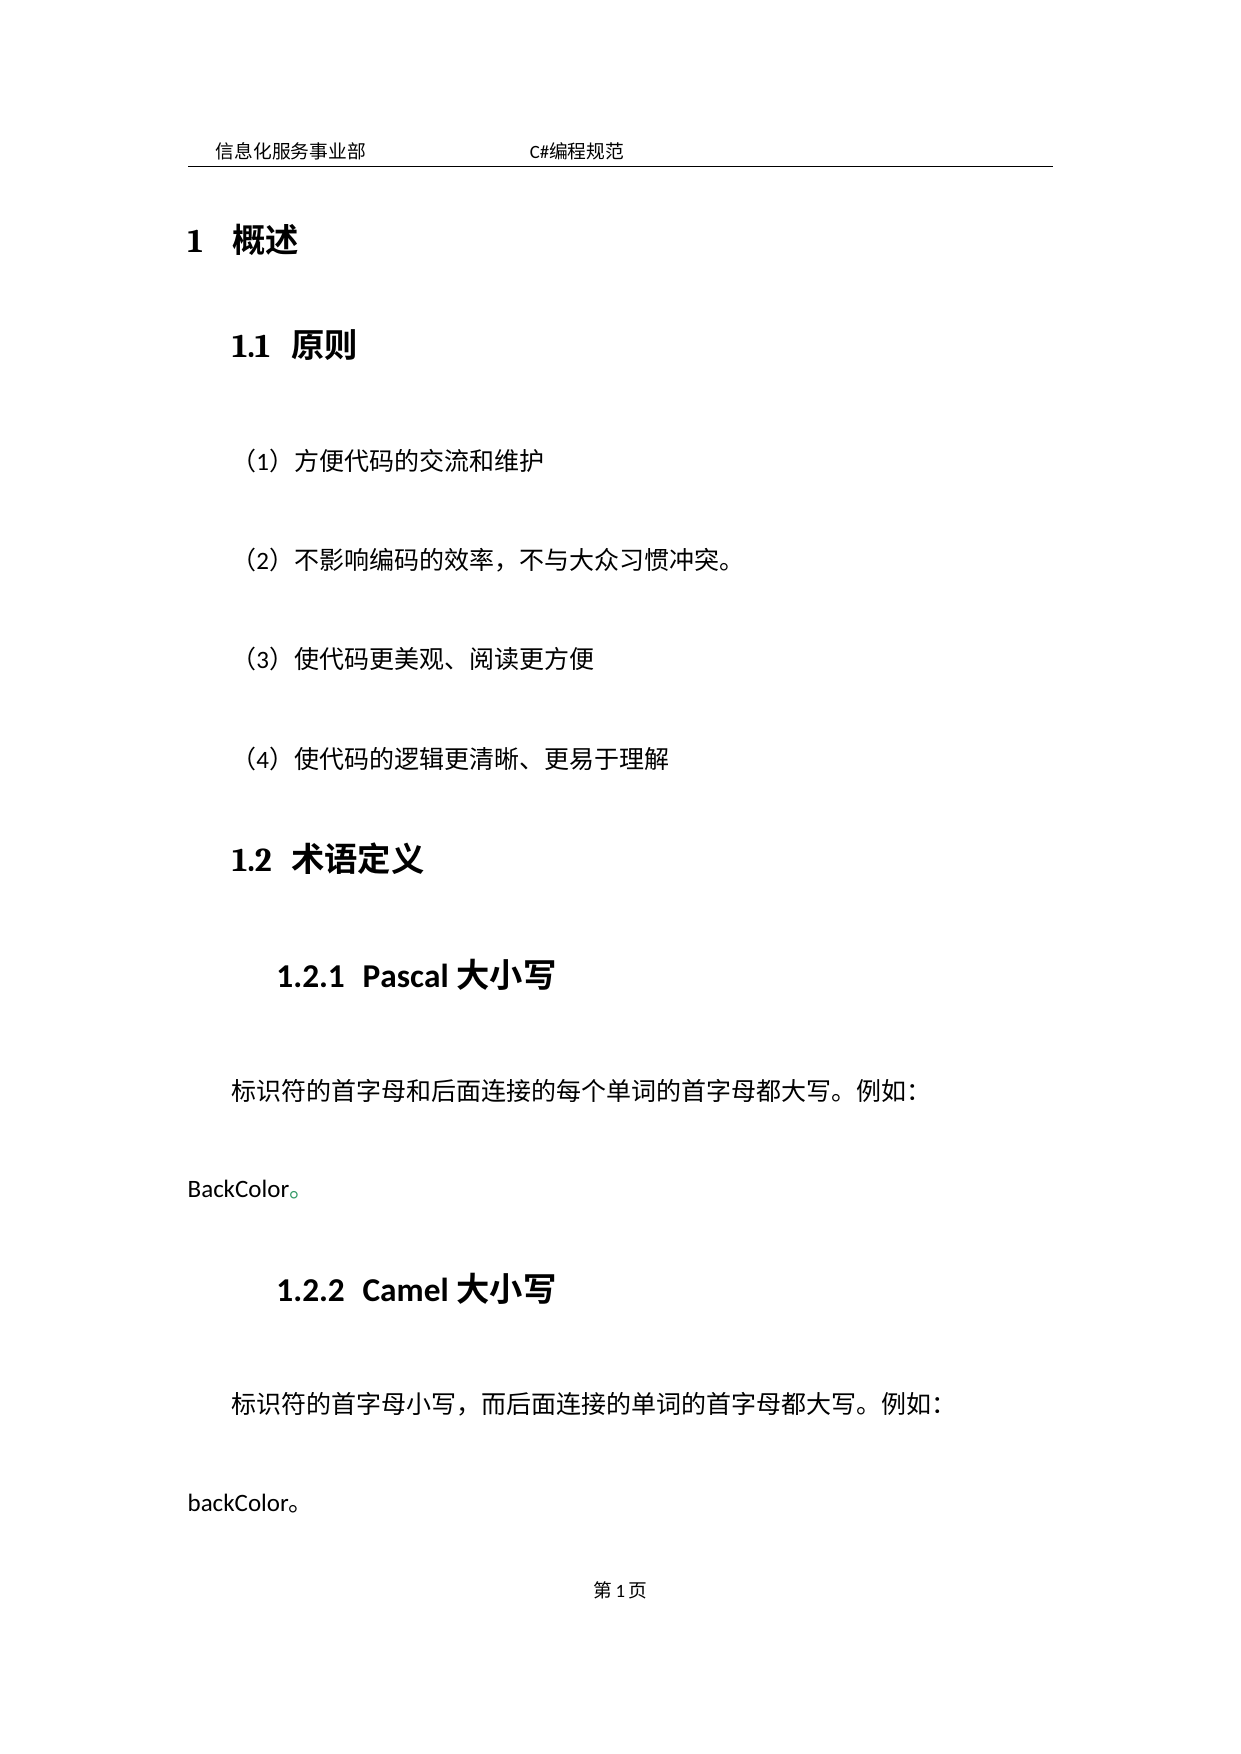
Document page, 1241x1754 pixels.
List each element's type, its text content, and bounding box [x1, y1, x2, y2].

subtitle 原则 [232, 311, 1053, 376]
subtitle 概述 [187, 205, 1053, 270]
text （4）使代码的逻辑更清晰、更易于理解 [231, 725, 1053, 790]
subtitle 术语定义 [232, 824, 1053, 889]
text 标识符的首字母和后面连接的每个单词的首字母都大写。例如：BackColor。 [187, 1057, 1053, 1219]
text （3）使代码更美观、阅读更方便 [231, 626, 1053, 691]
subtitle Camel 大小写 [276, 1254, 1053, 1319]
text （1）方便代码的交流和维护 [187, 427, 1053, 492]
subtitle Pascal 大小写 [276, 941, 1053, 1006]
text （2）不影响编码的效率，不与大众习惯冲突。 [231, 526, 1053, 591]
text 标识符的首字母小写，而后面连接的单词的首字母都大写。例如： backColor。 [187, 1370, 1053, 1533]
